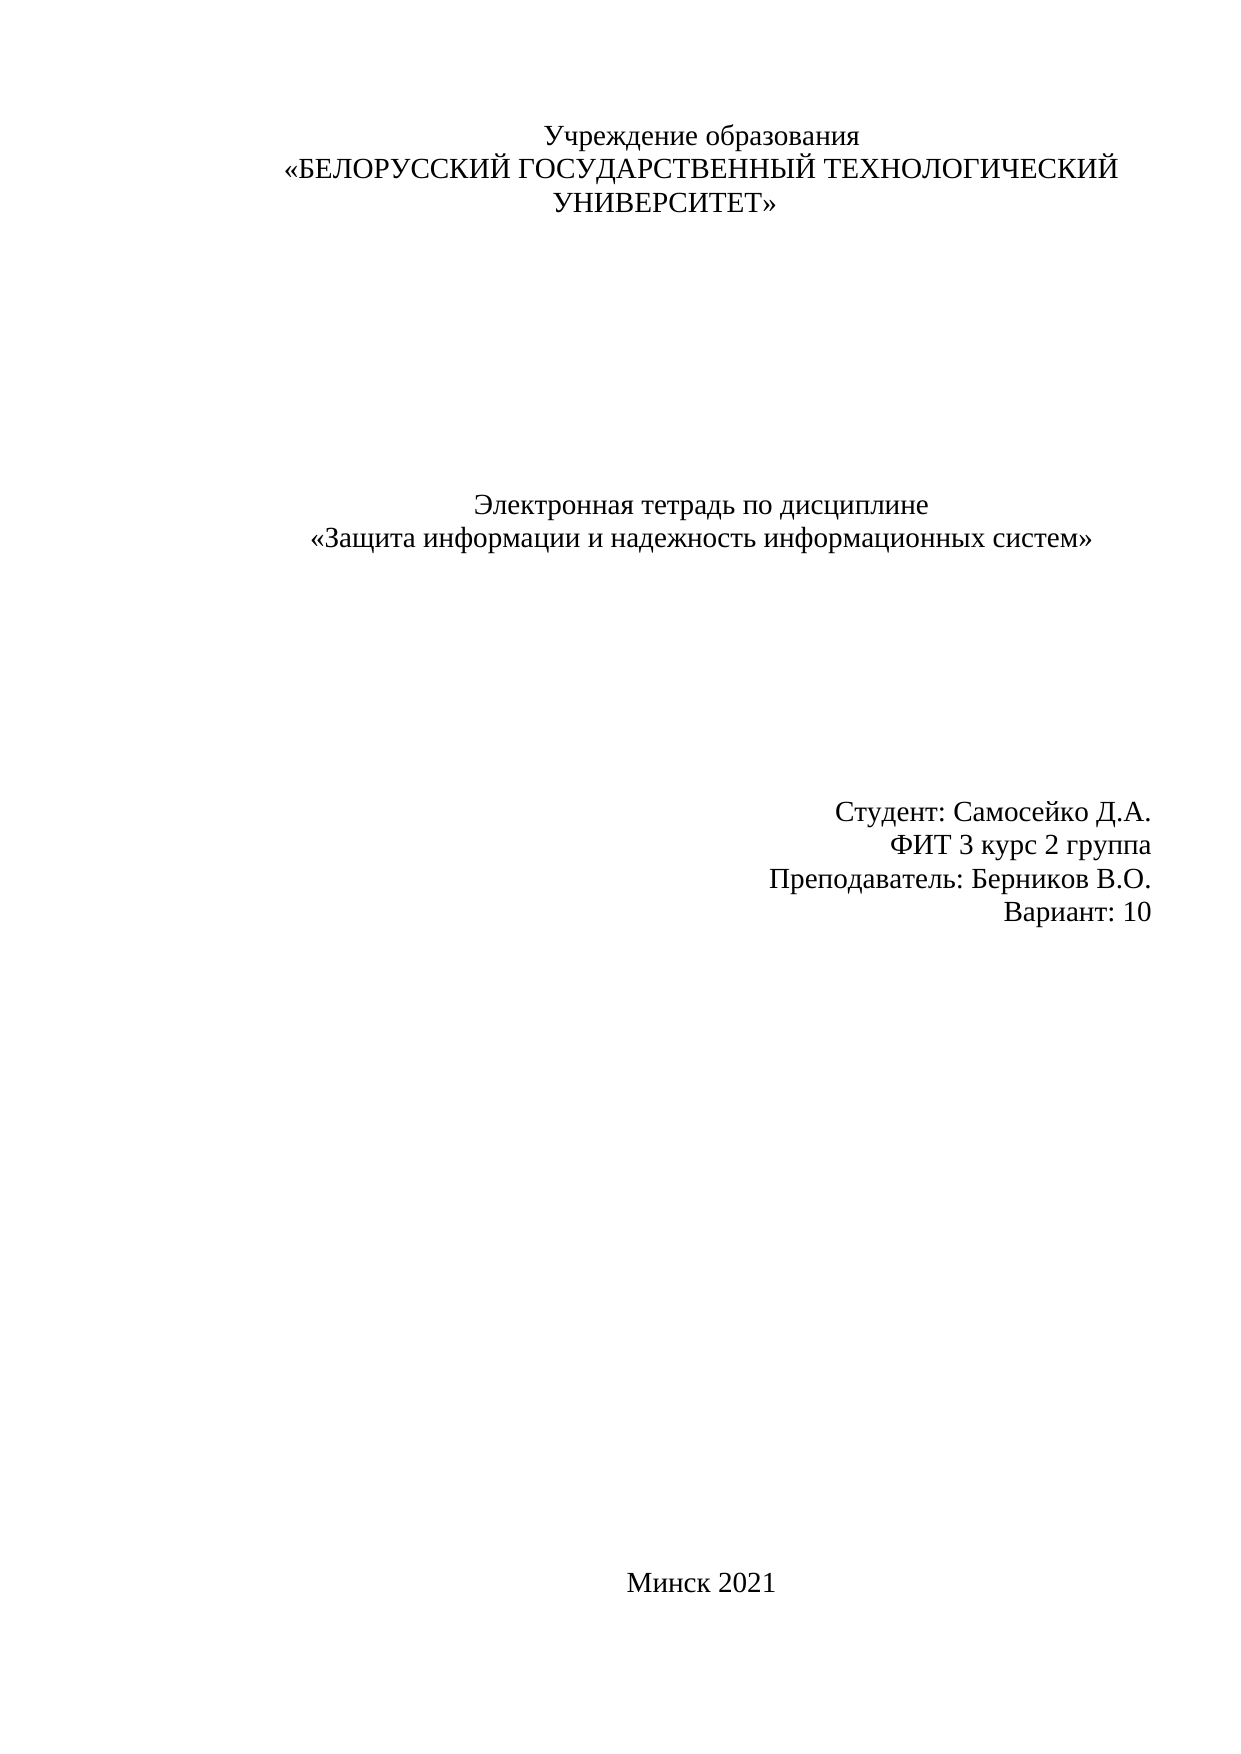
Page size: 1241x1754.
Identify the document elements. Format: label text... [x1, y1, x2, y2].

text Учреждение образования [177, 118, 1152, 152]
text «БЕЛОРУССКИЙ ГОСУДАРСТВЕННЫЙ ТЕХНОЛОГИЧЕСКИЙ УНИВЕРСИТЕТ» [177, 152, 1152, 219]
text «Защита информации и надежность информационных систем» [177, 521, 1152, 554]
text Электронная тетрадь по дисциплине [177, 487, 1152, 521]
text Минск 2021 [177, 1565, 1152, 1599]
text Вариант: 10 [177, 894, 1152, 928]
text Студент: Самосейко Д.А. [177, 794, 1152, 827]
text Преподаватель: Берников В.О. [177, 861, 1152, 894]
text ФИТ 3 курс 2 группа [177, 827, 1152, 861]
